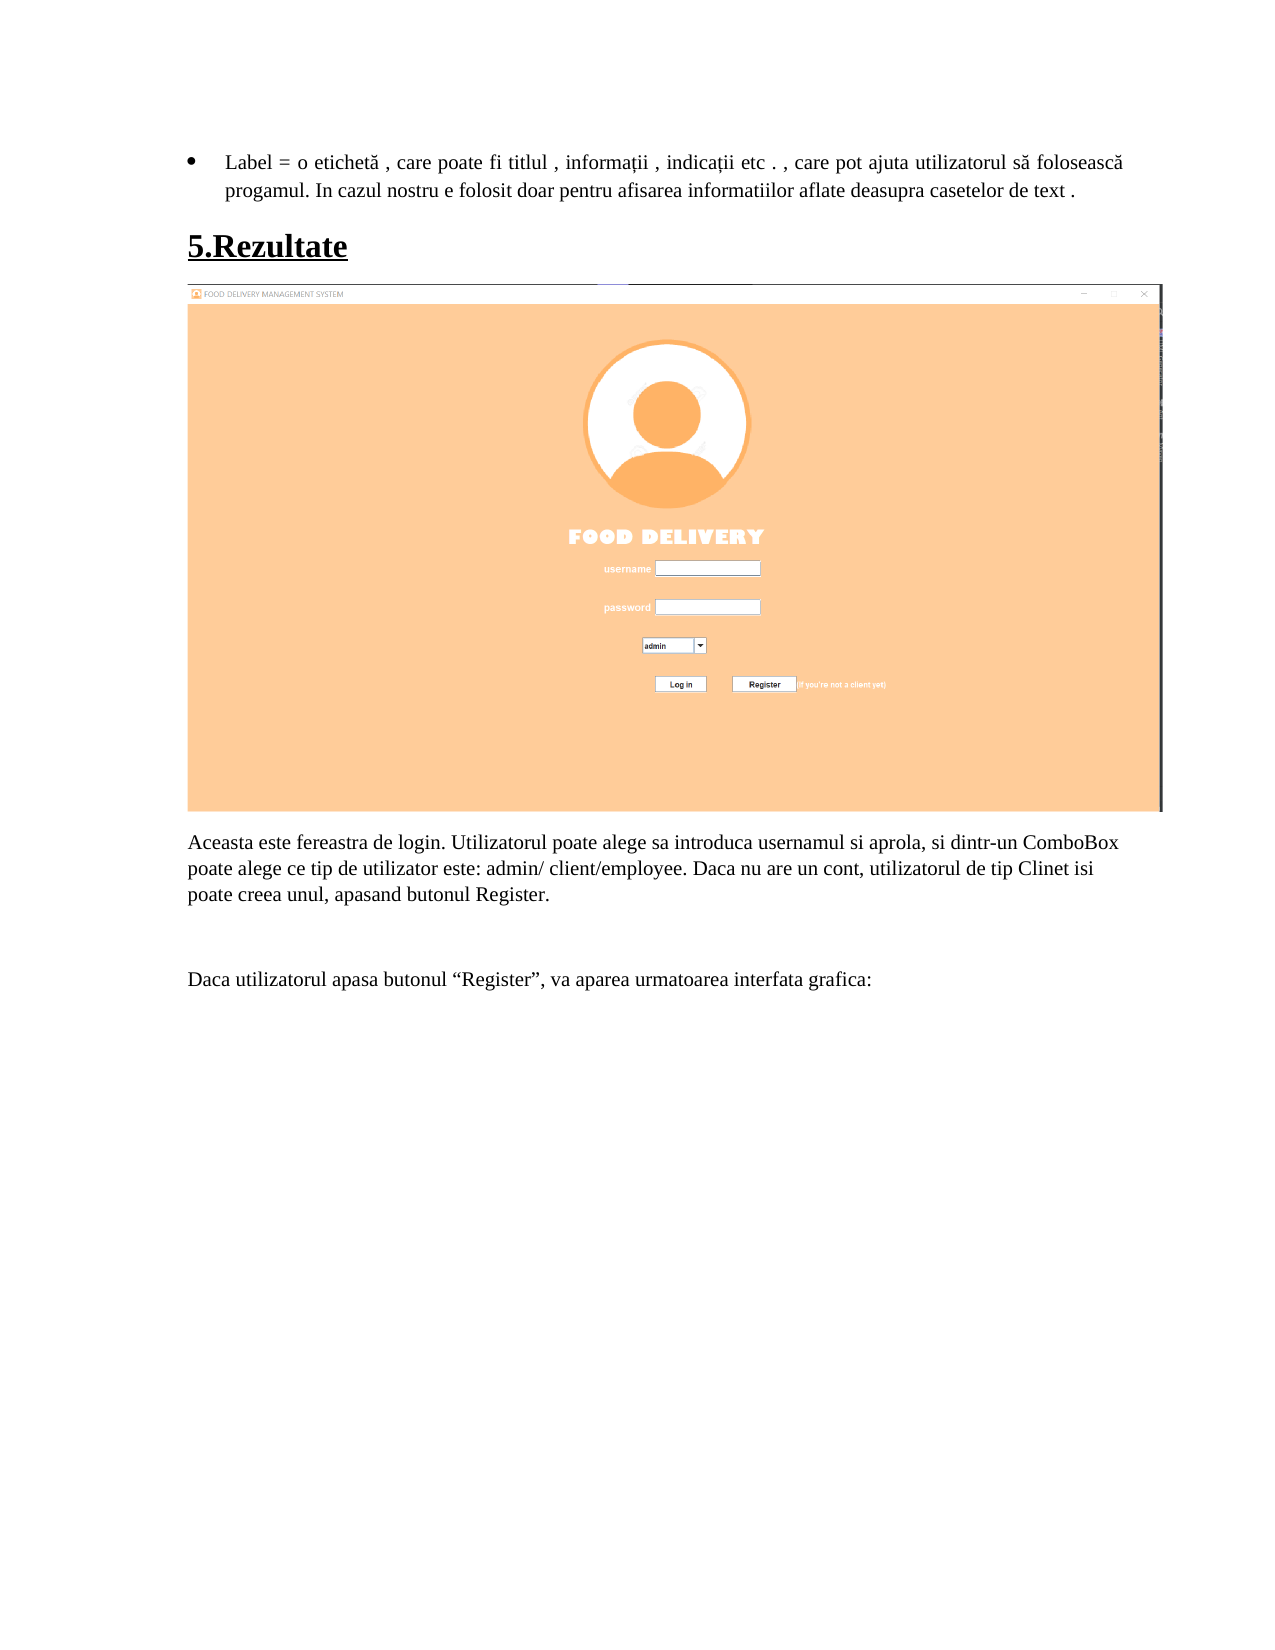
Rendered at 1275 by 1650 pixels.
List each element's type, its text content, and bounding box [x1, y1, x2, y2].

picture [187, 284, 1163, 812]
text Daca utilizatorul apasa butonul “Register”, va aparea urmatoarea interfata grafica: [187, 967, 1125, 991]
text Aceasta este fereastra de login. Utilizatorul poate alege sa introduca usernamul si aprola, si dintr-un ComboBox poate alege ce tip de utilizator este: admin/ client/employee. Daca nu are un cont, utilizatorul de tip Clinet isi poate creea unul, apasand butonul Register. [187, 830, 1125, 906]
text 5.Rezultate [187, 226, 1125, 265]
list Label = o etichetă , care poate fi titlul , informații , indicații etc . , care pot ajuta utilizatorul să folosească progamul. In cazul nostru e folosit doar pentru afisarea informatiilor aflate deasupra casetelor de text . [187, 150, 1125, 202]
